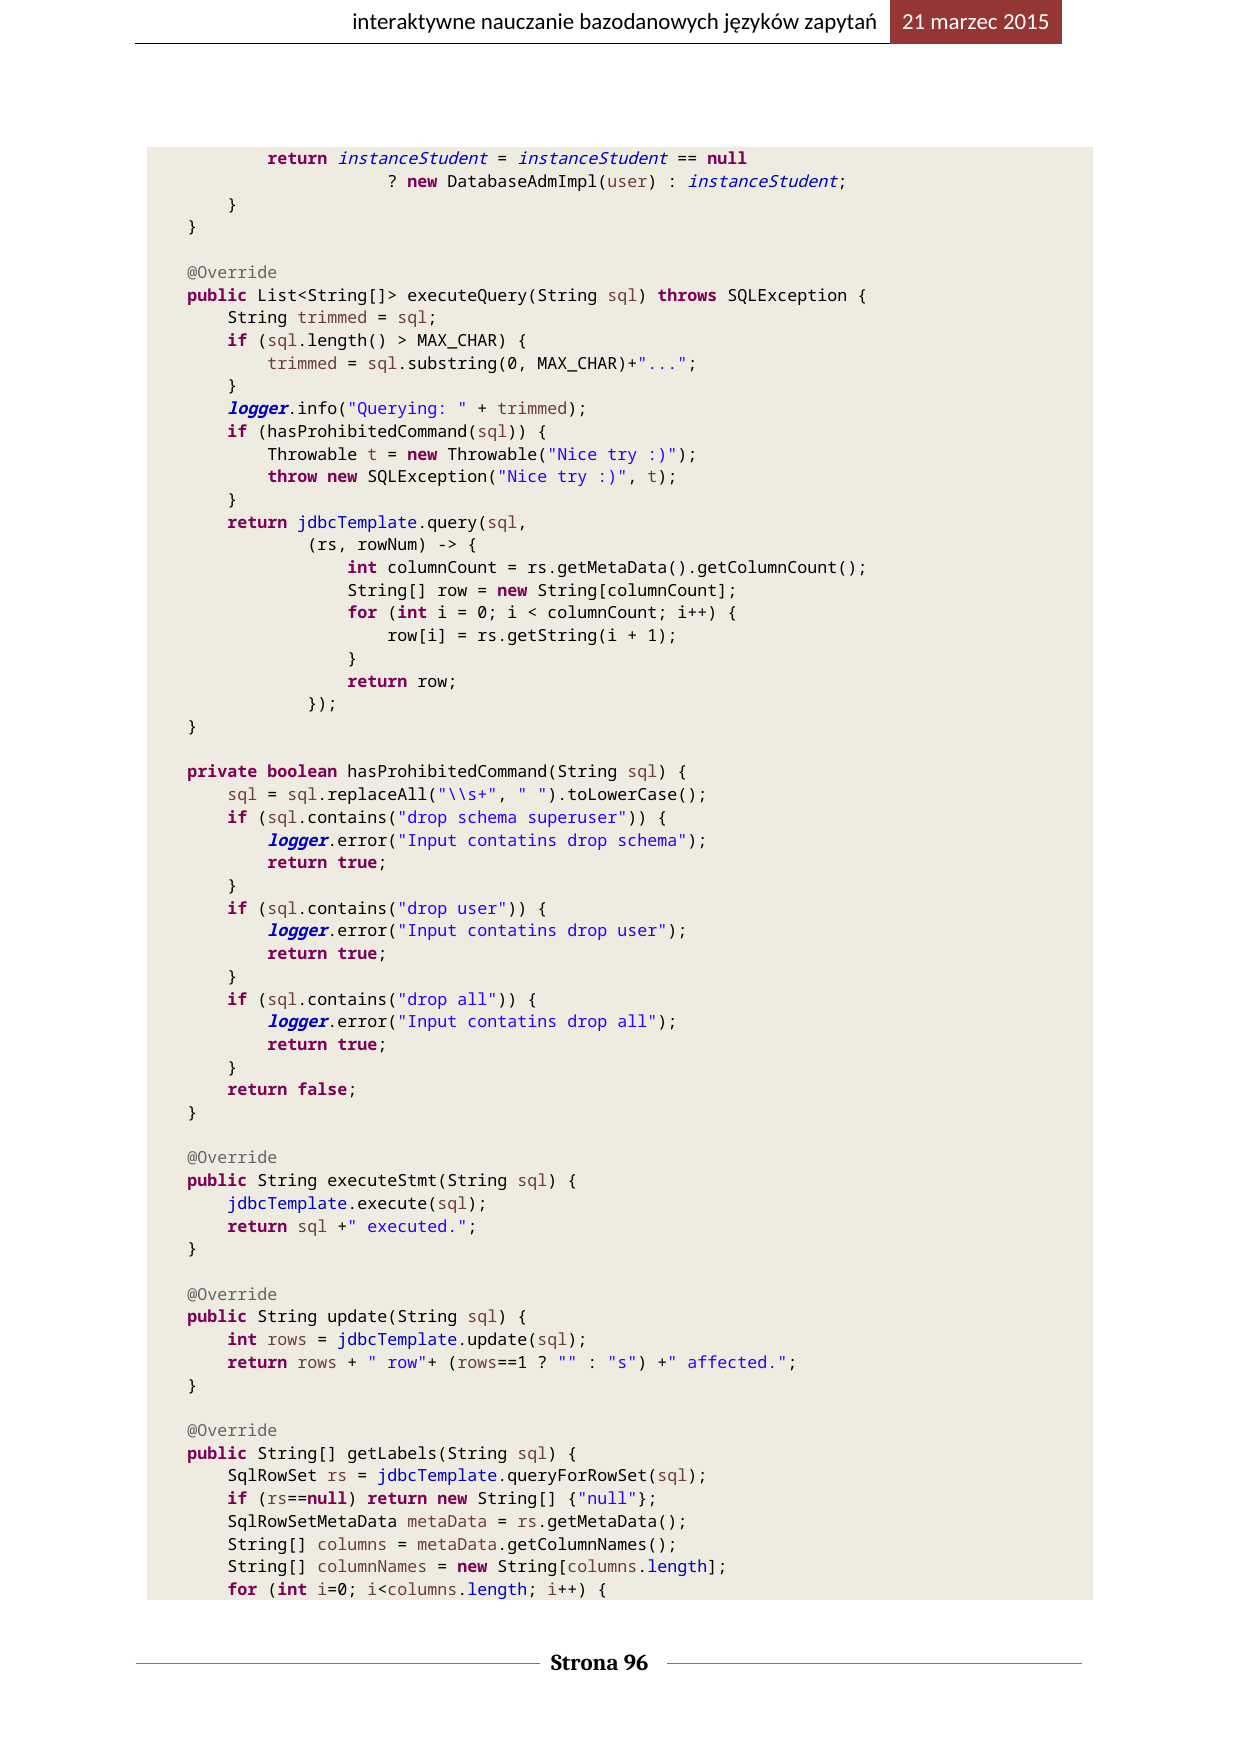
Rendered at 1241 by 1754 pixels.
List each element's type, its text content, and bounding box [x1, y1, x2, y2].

text @Override [147, 261, 1093, 283]
text for (int i = 0; i < columnCount; i++) { [147, 601, 1093, 624]
text if (rs==null) return new String[] {"null"}; [147, 1487, 1093, 1509]
text return rows + " row"+ (rows==1 ? "" : "s") +" affected."; [147, 1351, 1093, 1373]
text public String[] getLabels(String sql) { [147, 1441, 1093, 1464]
text } [147, 874, 1093, 896]
text return true; [147, 851, 1093, 874]
text SqlRowSet rs = jdbcTemplate.queryForRowSet(sql); [147, 1464, 1093, 1487]
text jdbcTemplate.execute(sql); [147, 1192, 1093, 1214]
text SqlRowSetMetaData metaData = rs.getMetaData(); [147, 1509, 1093, 1532]
text if (sql.contains("drop all")) { [147, 987, 1093, 1010]
text } [147, 374, 1093, 397]
text logger.error("Input contatins drop user"); [147, 919, 1093, 942]
text } [147, 192, 1093, 215]
text } [147, 715, 1093, 737]
text } [147, 1373, 1093, 1396]
text } [147, 488, 1093, 510]
text if (hasProhibitedCommand(sql)) { [147, 419, 1093, 442]
text ? new DatabaseAdmImpl(user) : instanceStudent; [147, 170, 1093, 192]
text return instanceStudent = instanceStudent == null [147, 147, 1093, 170]
text if (sql.contains("drop schema superuser")) { [147, 806, 1093, 828]
text return true; [147, 942, 1093, 964]
text }); [147, 692, 1093, 715]
text } [147, 215, 1093, 238]
text trimmed = sql.substring(0, MAX_CHAR)+"..."; [147, 351, 1093, 374]
text String[] columnNames = new String[columns.length]; [147, 1555, 1093, 1578]
text if (sql.length() > MAX_CHAR) { [147, 329, 1093, 351]
text } [147, 1055, 1093, 1078]
text int rows = jdbcTemplate.update(sql); [147, 1328, 1093, 1351]
text logger.error("Input contatins drop schema"); [147, 828, 1093, 851]
text @Override [147, 1146, 1093, 1169]
text } [147, 647, 1093, 669]
text logger.info("Querying: " + trimmed); [147, 397, 1093, 419]
text String[] row = new String[columnCount]; [147, 578, 1093, 601]
text sql = sql.replaceAll("\\s+", " ").toLowerCase(); [147, 783, 1093, 806]
text String[] columns = metaData.getColumnNames(); [147, 1532, 1093, 1555]
text int columnCount = rs.getMetaData().getColumnCount(); [147, 556, 1093, 578]
text public String update(String sql) { [147, 1305, 1093, 1328]
text public String executeStmt(String sql) { [147, 1169, 1093, 1192]
text return jdbcTemplate.query(sql, [147, 510, 1093, 533]
text private boolean hasProhibitedCommand(String sql) { [147, 760, 1093, 783]
text return true; [147, 1033, 1093, 1055]
text } [147, 964, 1093, 987]
text return row; [147, 669, 1093, 692]
text (rs, rowNum) -> { [147, 533, 1093, 556]
text @Override [147, 1419, 1093, 1441]
text String trimmed = sql; [147, 306, 1093, 329]
text if (sql.contains("drop user")) { [147, 896, 1093, 919]
text Throwable t = new Throwable("Nice try :)"); [147, 442, 1093, 465]
text return sql +" executed."; [147, 1214, 1093, 1237]
text } [147, 1237, 1093, 1260]
text throw new SQLException("Nice try :)", t); [147, 465, 1093, 488]
text for (int i=0; i<columns.length; i++) { [147, 1578, 1093, 1600]
text logger.error("Input contatins drop all"); [147, 1010, 1093, 1033]
text return false; [147, 1078, 1093, 1101]
text row[i] = rs.getString(i + 1); [147, 624, 1093, 647]
text @Override [147, 1282, 1093, 1305]
text public List<String[]> executeQuery(String sql) throws SQLException { [147, 283, 1093, 306]
text } [147, 1101, 1093, 1123]
